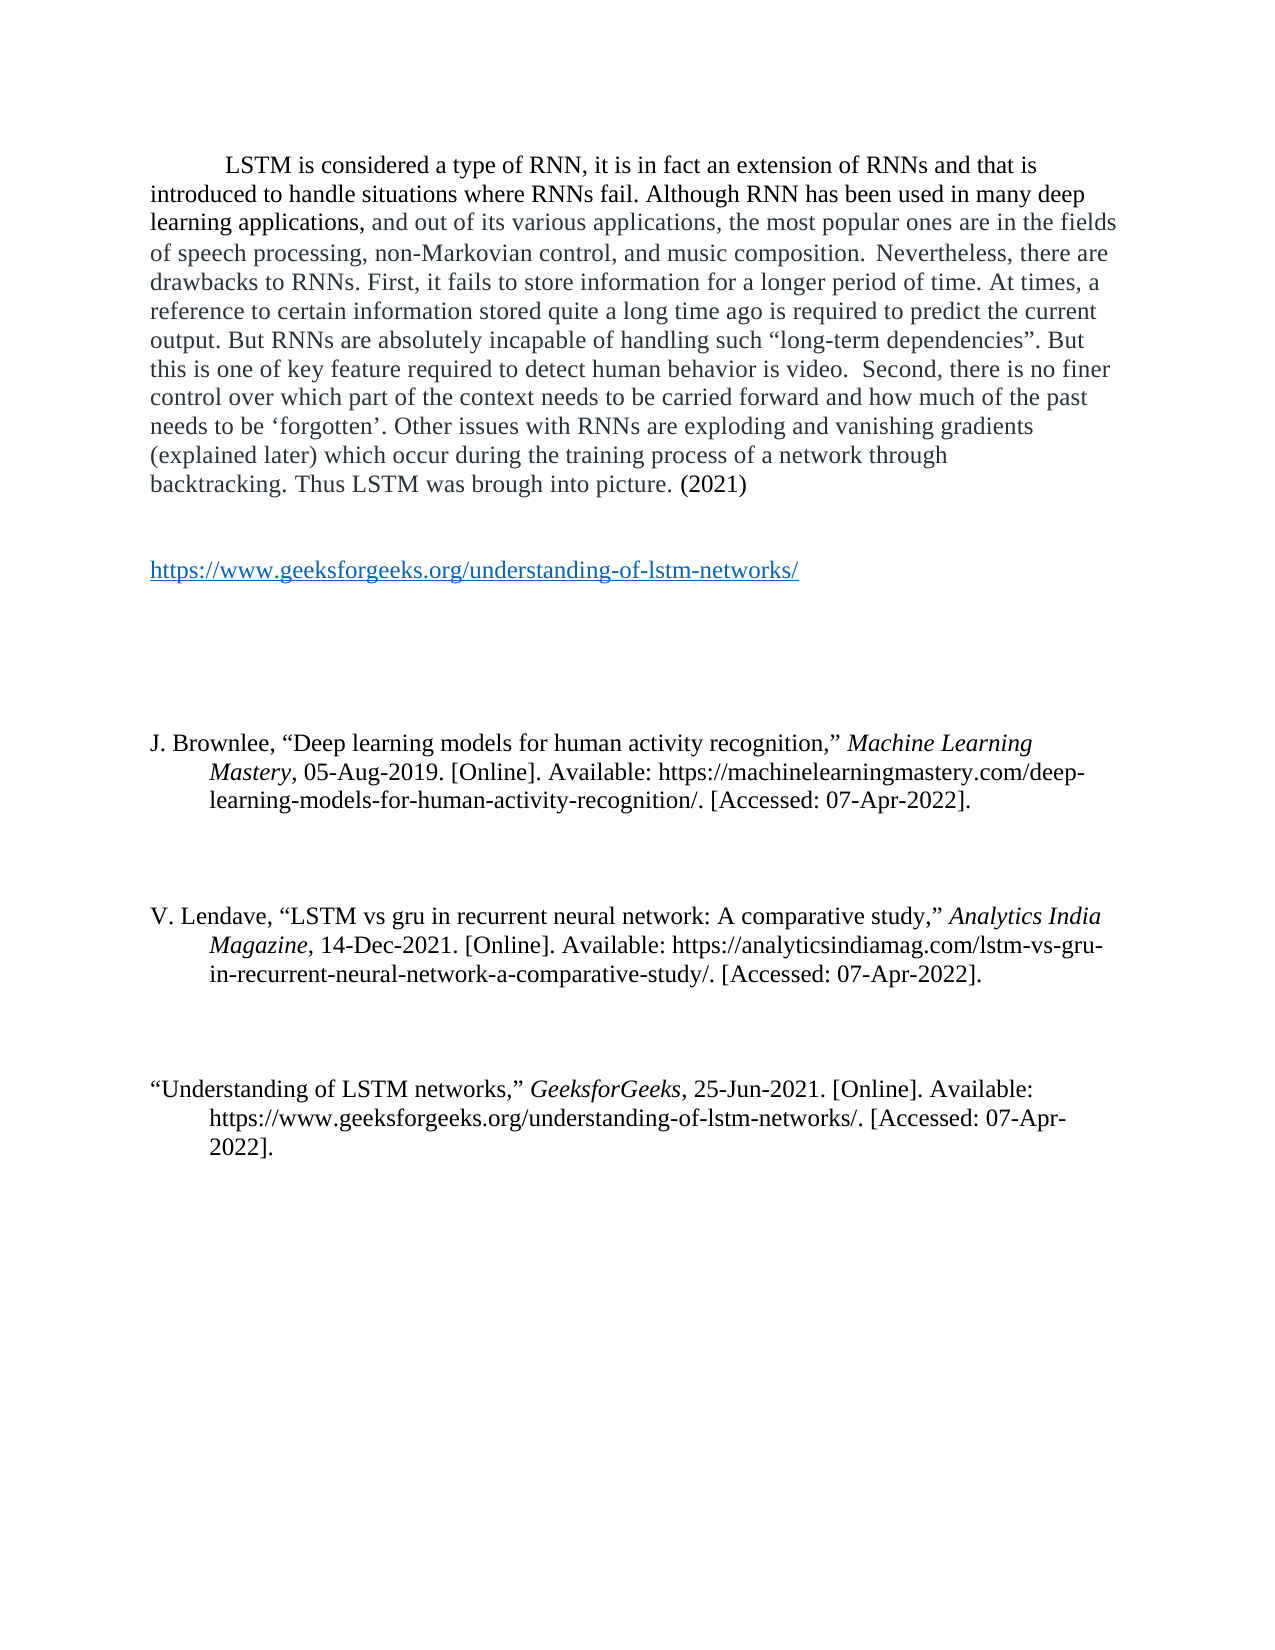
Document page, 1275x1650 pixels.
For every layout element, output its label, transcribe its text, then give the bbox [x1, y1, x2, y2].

text “Understanding of LSTM networks,” GeeksforGeeks, 25-Jun-2021. [Online]. Available: https://www.geeksforgeeks.org/understanding-of-lstm-networks/. [Accessed: 07-Apr-2022]. [150, 1074, 1125, 1161]
text J. Brownlee, “Deep learning models for human activity recognition,” Machine Learning Mastery, 05-Aug-2019. [Online]. Available: https://machinelearningmastery.com/deep-learning-models-for-human-activity-recognition/. [Accessed: 07-Apr-2022]. [150, 728, 1125, 814]
text https://www.geeksforgeeks.org/understanding-of-lstm-networks/ [150, 555, 1125, 584]
text LSTM is considered a type of RNN, it is in fact an extension of RNNs and that is introduced to handle situations where RNNs fail. Although RNN has been used in many deep learning applications, and out of its various applications, the most popular ones are in the fields of speech processing, non-Markovian control, and music composition. Nevertheless, there are drawbacks to RNNs. First, it fails to store information for a longer period of time. At times, a reference to certain information stored quite a long time ago is required to predict the current output. But RNNs are absolutely incapable of handling such “long-term dependencies”. But this is one of key feature required to detect human behavior is video. Second, there is no finer control over which part of the context needs to be carried forward and how much of the past needs to be ‘forgotten’. Other issues with RNNs are exploding and vanishing gradients (explained later) which occur during the training process of a network through backtracking. Thus LSTM was brough into picture. (2021) [150, 150, 1125, 497]
text V. Lendave, “LSTM vs gru in recurrent neural network: A comparative study,” Analytics India Magazine, 14-Dec-2021. [Online]. Available: https://analyticsindiamag.com/lstm-vs-gru-in-recurrent-neural-network-a-comparative-study/. [Accessed: 07-Apr-2022]. [150, 901, 1125, 987]
